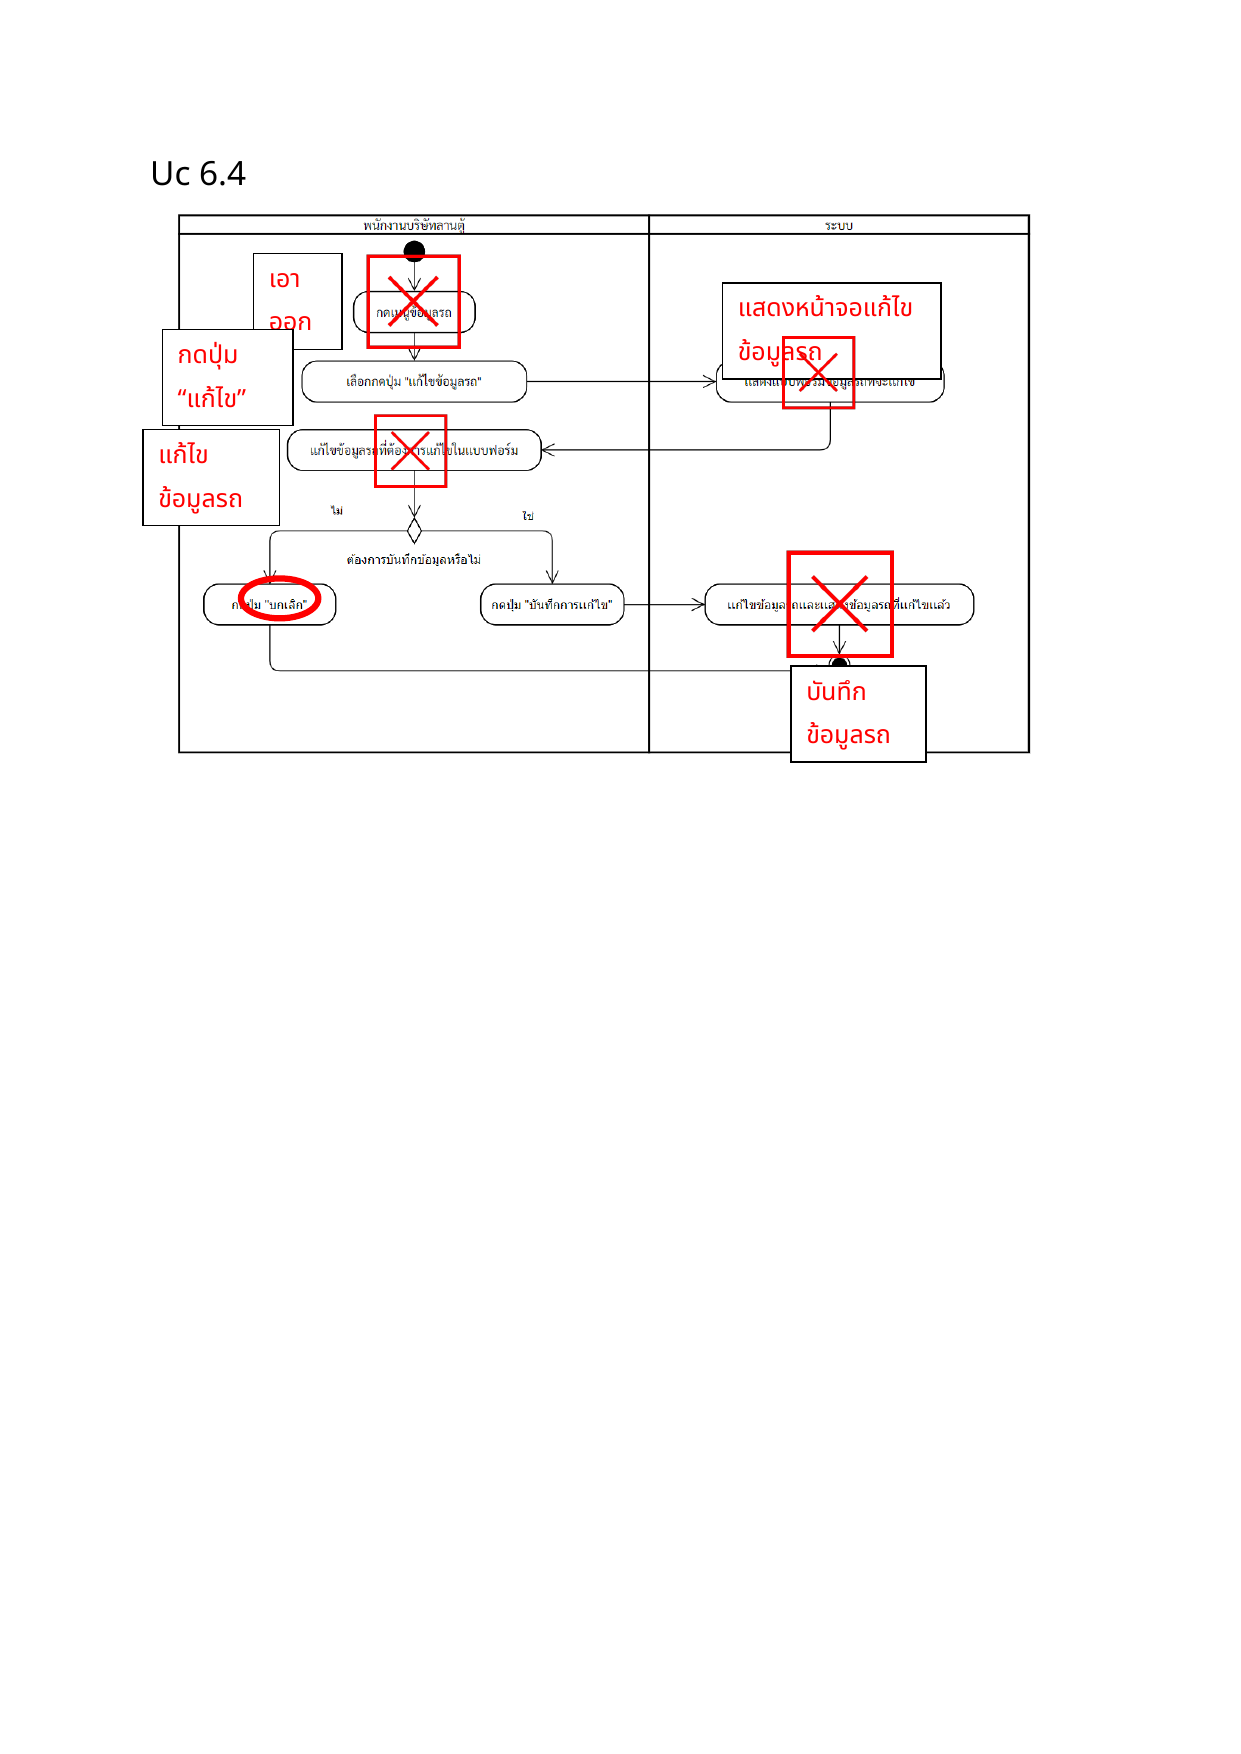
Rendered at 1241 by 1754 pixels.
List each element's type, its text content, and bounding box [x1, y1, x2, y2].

text Uc 6.4 [150, 150, 1090, 199]
picture [150, 199, 1090, 777]
